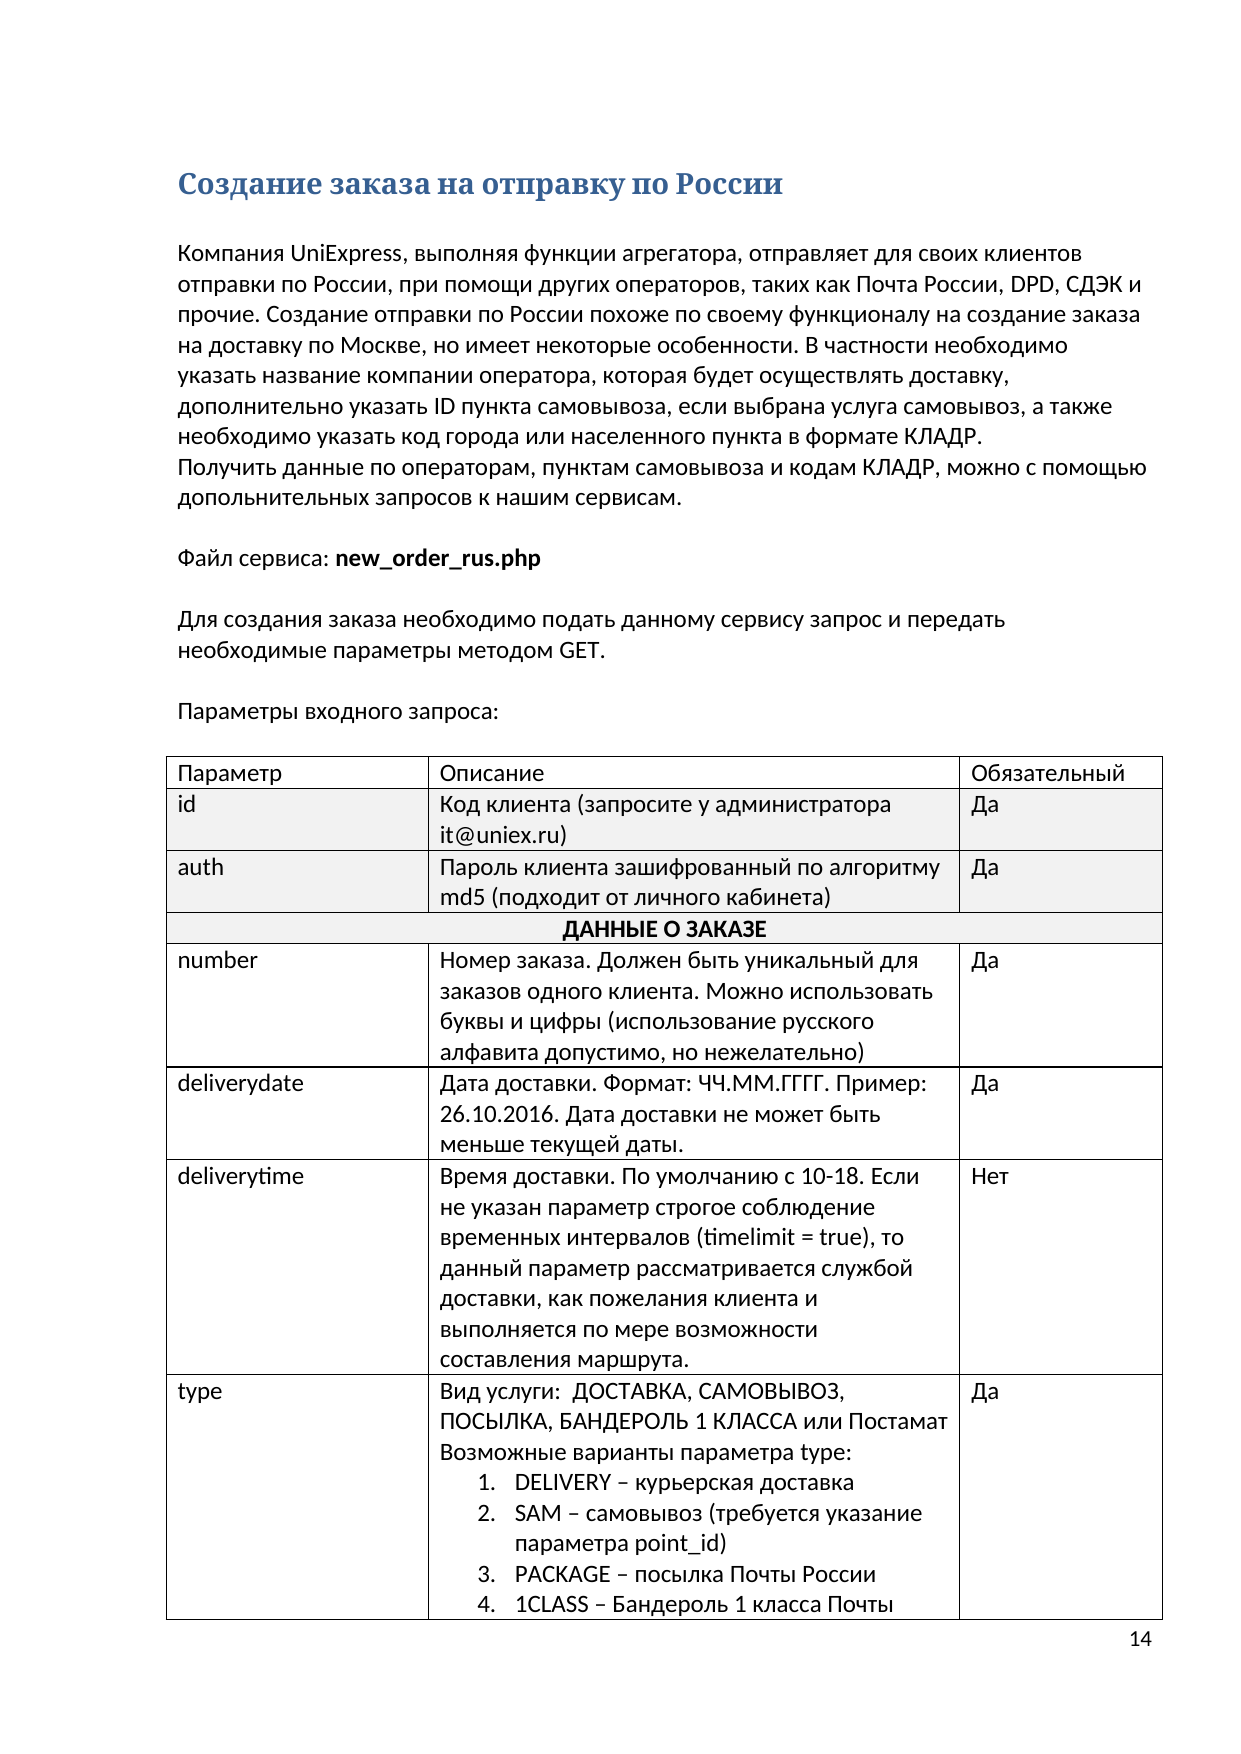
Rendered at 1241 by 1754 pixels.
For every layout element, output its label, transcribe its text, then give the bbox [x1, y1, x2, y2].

table_cell id [167, 789, 428, 850]
text Компания UniExpress, выполняя функции агрегатора, отправляет для своих клиентов отправки по России, при помощи других операторов, таких как Почта России, DPD, СДЭК и прочие. Создание отправки по России похоже по своему функционалу на создание заказа на доставку по Москве, но имеет некоторые особенности. В частности необходимо указать название компании оператора, которая будет осуществлять доставку, дополнительно указать ID пункта самовывоза, если выбрана услуга самовывоз, а также необходимо указать код города или населенного пункта в формате КЛАДР. [177, 237, 1152, 451]
table_cell Пароль клиента зашифрованный по алгоритму md5 (подходит от личного кабинета) [429, 851, 959, 912]
text Параметры входного запроса: [177, 695, 1152, 726]
text Для создания заказа необходимо подать данному сервису запрос и передать необходимые параметры методом GET. [177, 603, 1152, 664]
table_cell Время доставки. По умолчанию с 10-18. Если не указан параметр строгое соблюдение временных интервалов (timelimit = true), то данный параметр рассматривается службой доставки, как пожелания клиента и выполняется по мере возможности составления маршрута. [429, 1160, 959, 1374]
table_cell Нет [960, 1160, 1162, 1374]
table_cell ДАННЫЕ О ЗАКАЗЕ [167, 913, 1162, 943]
table_cell Дата доставки. Формат: ЧЧ.ММ.ГГГГ. Пример: 26.10.2016. Дата доставки не может быть меньше текущей даты. [429, 1068, 959, 1159]
table_cell type [167, 1375, 428, 1619]
table_cell Да [960, 789, 1162, 850]
table_header Обязательный [960, 757, 1162, 788]
table_header Описание [429, 757, 959, 788]
table_cell Да [960, 944, 1162, 1066]
table_cell Код клиента (запросите у администратора it@uniex.ru) [429, 789, 959, 850]
table_cell Да [960, 1375, 1162, 1619]
text Получить данные по операторам, пунктам самовывоза и кодам КЛАДР, можно с помощью допольнительных запросов к нашим сервисам. [177, 451, 1152, 512]
text Файл сервиса: new_order_rus.php [177, 542, 1152, 573]
table_cell number [167, 944, 428, 1066]
table_header Параметр [167, 757, 428, 788]
table_cell Да [960, 1068, 1162, 1159]
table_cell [429, 1375, 959, 1619]
subtitle Создание заказа на отправку по России [177, 168, 1152, 202]
table_cell Да [960, 851, 1162, 912]
table_cell Номер заказа. Должен быть уникальный для заказов одного клиента. Можно использовать буквы и цифры (использование русского алфавита допустимо, но нежелательно) [429, 944, 959, 1066]
table_cell deliverydate [167, 1068, 428, 1159]
table_cell auth [167, 851, 428, 912]
table_cell deliverytime [167, 1160, 428, 1374]
